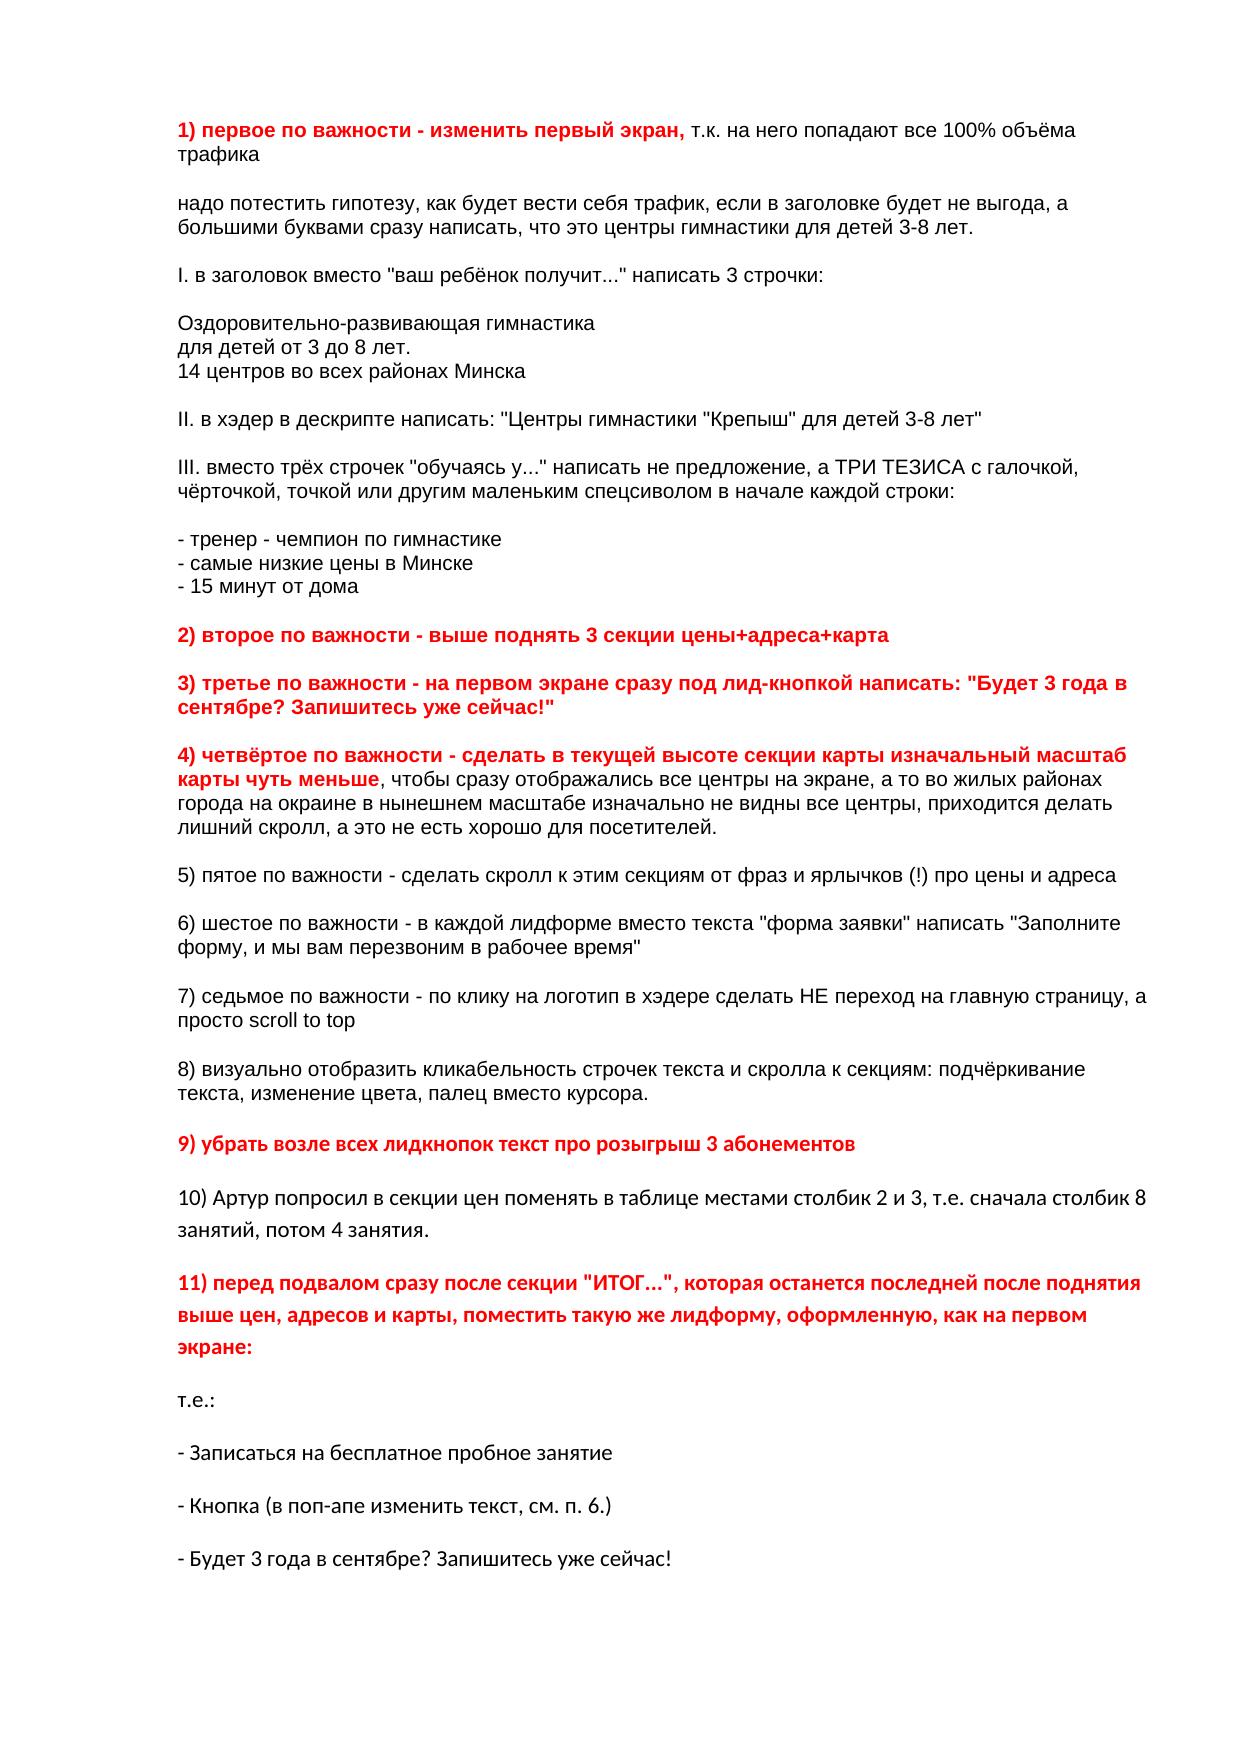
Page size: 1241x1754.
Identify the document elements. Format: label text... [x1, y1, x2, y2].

text 7) седьмое по важности - по клику на логотип в хэдере сделать НЕ переход на главную страницу, а просто scroll to top [177, 984, 1152, 1032]
text 8) визуально отобразить кликабельность строчек текста и скролла к секциям: подчёркивание текста, изменение цвета, палец вместо курсора. [177, 1057, 1152, 1104]
text - Записаться на бесплатное пробное занятие [177, 1438, 1152, 1466]
text - Кнопка (в поп-апе изменить текст, см. п. 6.) [177, 1491, 1152, 1519]
text т.е.: [177, 1385, 1152, 1413]
text 2) второе по важности - выше поднять 3 секции цены+адреса+карта 3) третье по важности - на первом экране сразу под лид-кнопкой написать: "Будет 3 года в сентябре? Запишитесь уже сейчас!" 4) четвёртое по важности - сделать в текущей высоте секции карты изначальный масштаб карты чуть меньше, чтобы сразу отображались все центры на экране, а то во жилых районах города на окраине в нынешнем масштабе изначально не видны все центры, приходится делать лишний скролл, а это не есть хорошо для посетителей. 5) пятое по важности - сделать скролл к этим секциям от фраз и ярлычков (!) про цены и адреса 6) шестое по важности - в каждой лидформе вместо текста "форма заявки" написать "Заполните форму, и мы вам перезвоним в рабочее время" [177, 623, 1152, 959]
text 1) первое по важности - изменить первый экран, т.к. на него попадают все 100% объёма трафика [177, 118, 1152, 166]
text - Будет 3 года в сентябре? Запишитесь уже сейчас! [177, 1544, 1152, 1572]
text 11) перед подвалом сразу после секции "ИТОГ...", которая останется последней после поднятия выше цен, адресов и карты, поместить такую же лидформу, оформленную, как на первом экране: [177, 1268, 1152, 1360]
text 9) убрать возле всех лидкнопок текст про розыгрыш 3 абонементов [177, 1129, 1152, 1158]
text 10) Артур попросил в секции цен поменять в таблице местами столбик 2 и 3, т.е. сначала столбик 8 занятий, потом 4 занятия. [177, 1183, 1152, 1243]
text надо потестить гипотезу, как будет вести себя трафик, если в заголовке будет не выгода, а большими буквами сразу написать, что это центры гимнастики для детей 3-8 лет. I. в заголовок вместо "ваш ребёнок получит..." написать 3 строчки: Оздоровительно-развивающая гимнастика для детей от 3 до 8 лет. 14 центров во всех районах Минска II. в хэдер в дескрипте написать: "Центры гимнастики "Крепыш" для детей 3-8 лет" III. вместо трёх строчек "обучаясь у..." написать не предложение, а ТРИ ТЕЗИСА с галочкой, чёрточкой, точкой или другим маленьким спецсиволом в начале каждой строки: - тренер - чемпион по гимнастике - самые низкие цены в Минске - 15 минут от дома [177, 191, 1152, 598]
